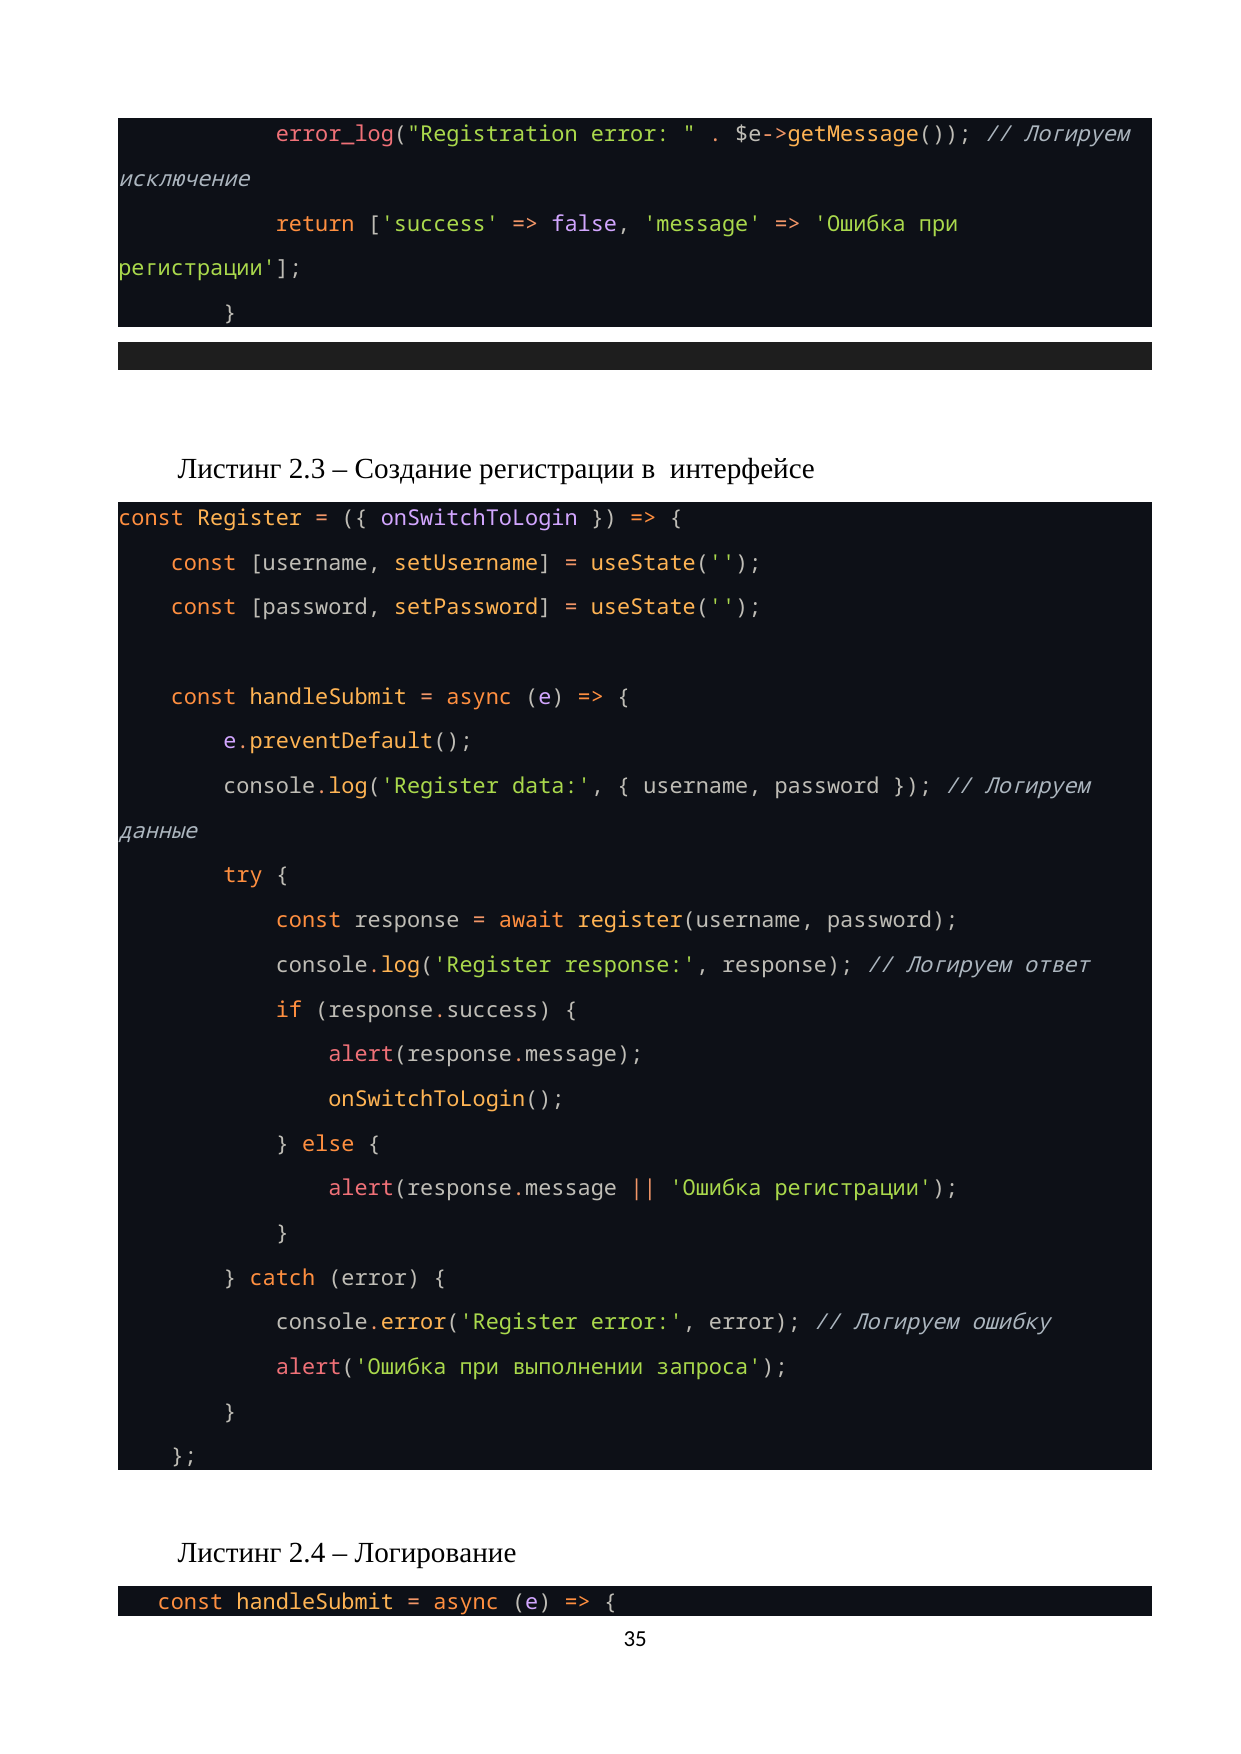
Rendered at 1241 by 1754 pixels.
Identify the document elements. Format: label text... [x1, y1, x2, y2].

text alert(response.message || 'Ошибка регистрации'); [118, 1172, 1152, 1202]
text console.error('Register error:', error); // Логируем ошибку [118, 1306, 1152, 1336]
text const [username, setUsername] = useState(''); [118, 547, 1152, 576]
text const handleSubmit = async (e) => { [118, 681, 1152, 711]
text console.log('Register response:', response); // Логируем ответ [118, 949, 1152, 979]
text const response = await register(username, password); [118, 904, 1152, 934]
text const Register = ({ onSwitchToLogin }) => { [118, 502, 1152, 532]
text const handleSubmit = async (e) => { [118, 1586, 1152, 1616]
text const [password, setPassword] = useState(''); [118, 591, 1152, 621]
text } [118, 1396, 1152, 1426]
text alert('Ошибка при выполнении запроса'); [118, 1351, 1152, 1381]
text console.log('Register data:', { username, password }); // Логируем данные [118, 770, 1152, 844]
text Листинг 2.4 – Логирование [118, 1535, 1152, 1569]
text } [118, 1217, 1152, 1247]
text return ['success' => false, 'message' => 'Ошибка при регистрации']; [118, 207, 1152, 282]
text if (response.success) { [118, 993, 1152, 1023]
text e.preventDefault(); [118, 725, 1152, 755]
text error_log("Registration error: " . $e->getMessage()); // Логируем исключение [118, 118, 1152, 193]
text Листинг 2.3 – Создание регистрации в интерфейсе [118, 452, 1152, 485]
text }; [118, 1440, 1152, 1470]
text alert(response.message); [118, 1038, 1152, 1068]
text onSwitchToLogin(); [118, 1083, 1152, 1113]
text } catch (error) { [118, 1262, 1152, 1291]
text } [118, 297, 1152, 327]
text try { [118, 859, 1152, 889]
text } else { [118, 1128, 1152, 1157]
